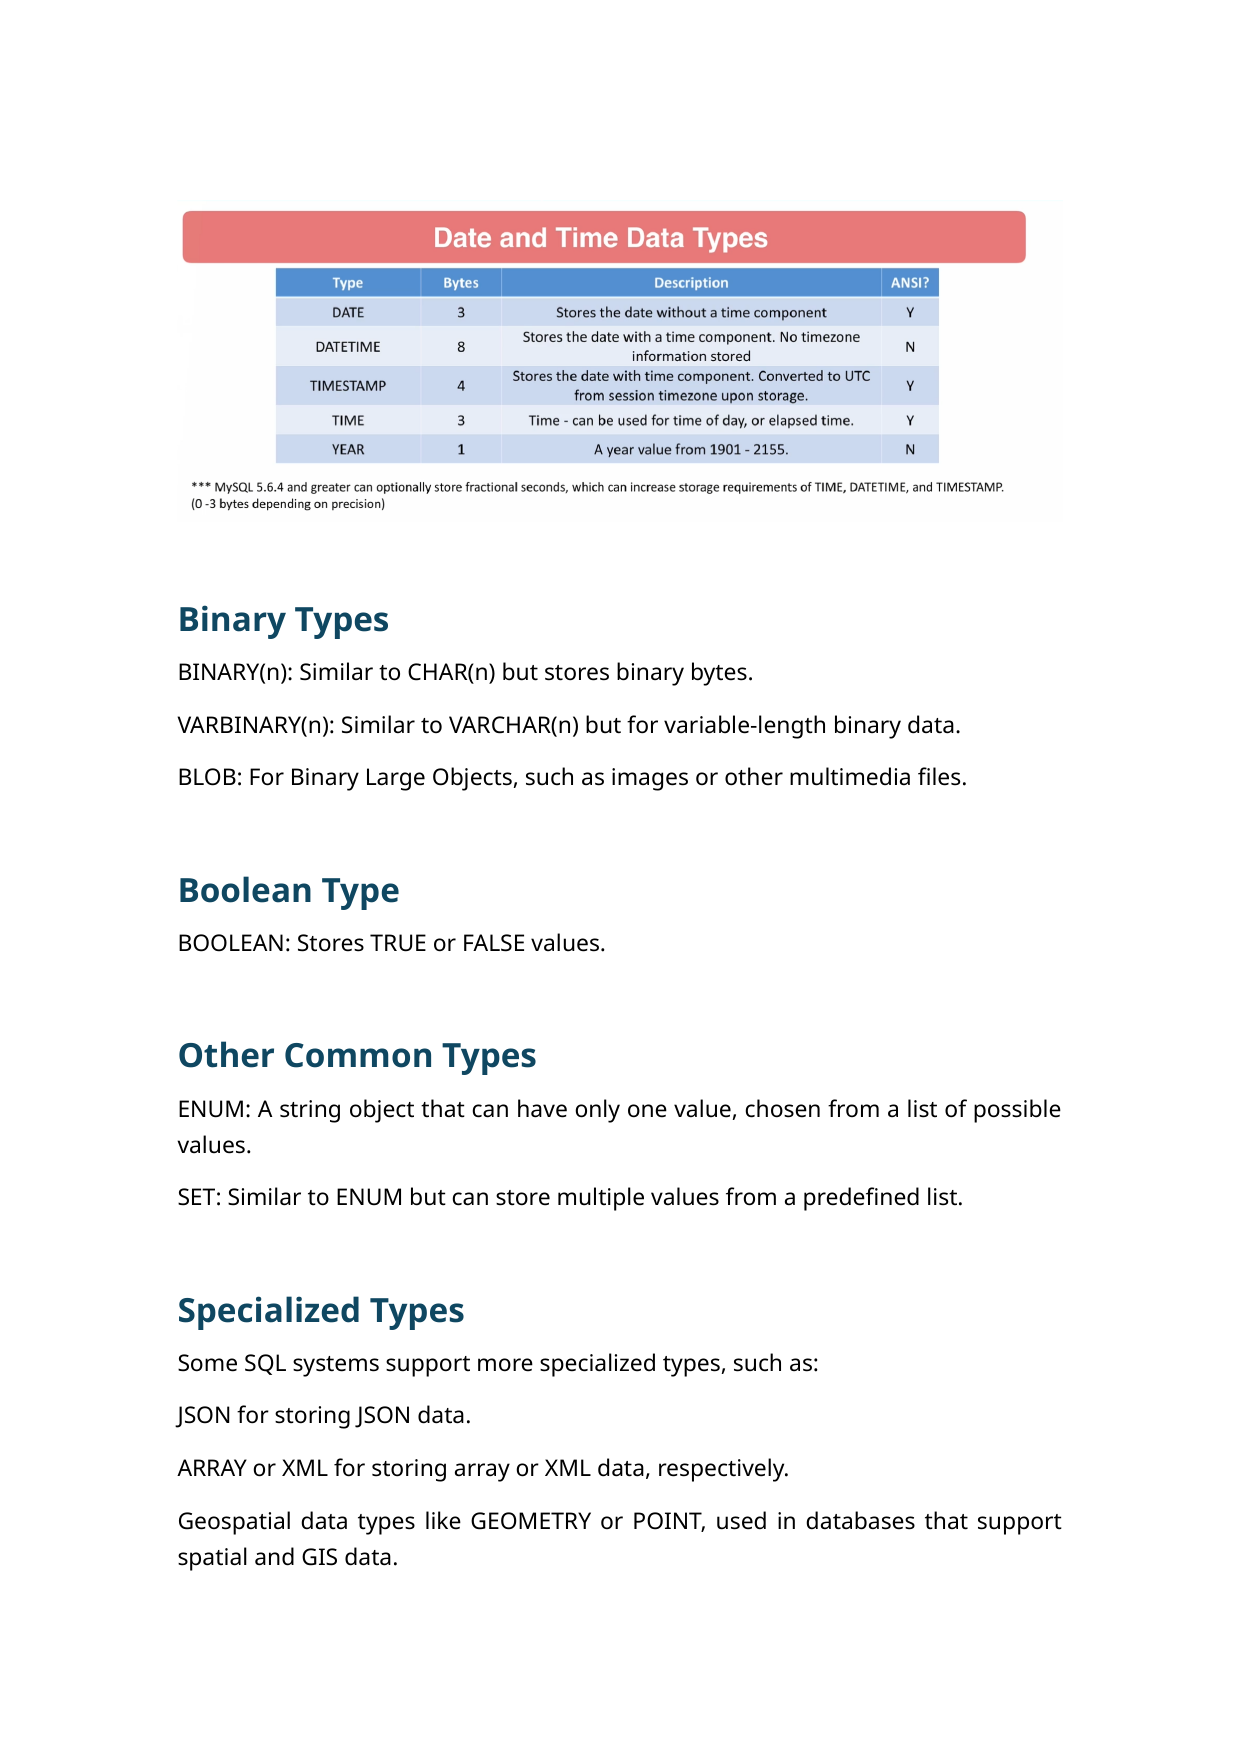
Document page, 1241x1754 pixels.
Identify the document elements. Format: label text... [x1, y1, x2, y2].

subtitle Binary Types [177, 595, 1063, 641]
text ARRAY or XML for storing array or XML data, respectively. [177, 1452, 1063, 1483]
picture [177, 200, 1063, 522]
subtitle Specialized Types [177, 1286, 1063, 1332]
text BINARY(n): Similar to CHAR(n) but stores binary bytes. [177, 656, 1063, 687]
text JSON for storing JSON data. [177, 1399, 1063, 1431]
text BLOB: For Binary Large Objects, such as images or other multimedia files. [177, 761, 1063, 792]
text SET: Similar to ENUM but can store multiple values from a predefined list. [177, 1181, 1063, 1212]
subtitle Other Common Types [177, 1032, 1063, 1077]
text VARBINARY(n): Similar to VARCHAR(n) but for variable-length binary data. [177, 708, 1063, 740]
text Some SQL systems support more specialized types, such as: [177, 1347, 1063, 1378]
subtitle Boolean Type [177, 866, 1063, 912]
text ENUM: A string object that can have only one value, chosen from a list of possible values. [177, 1093, 1063, 1160]
text Geospatial data types like GEOMETRY or POINT, used in databases that support spatial and GIS data. [177, 1505, 1063, 1572]
text BOOLEAN: Stores TRUE or FALSE values. [177, 927, 1063, 958]
